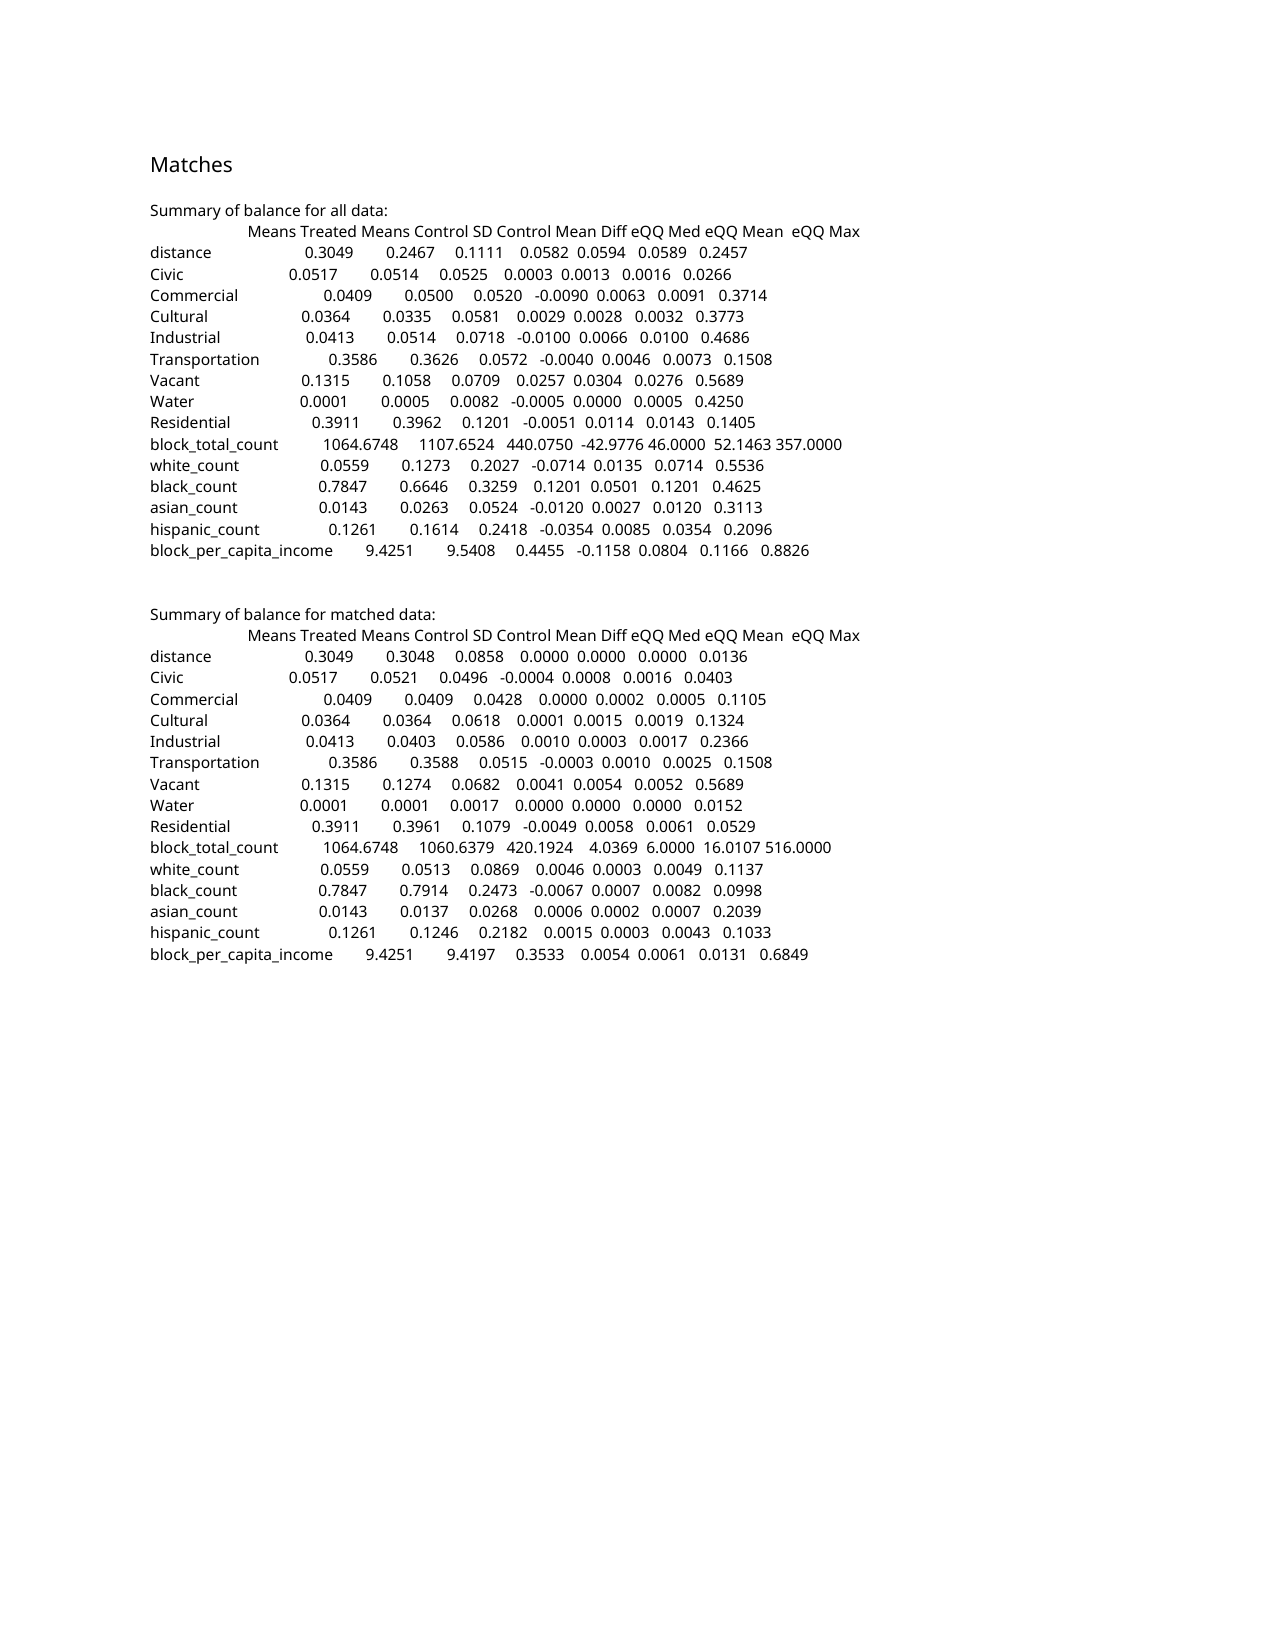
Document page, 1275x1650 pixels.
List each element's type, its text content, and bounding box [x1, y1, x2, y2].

text asian_count 0.0143 0.0263 0.0524 -0.0120 0.0027 0.0120 0.3113 [150, 497, 1125, 518]
text Industrial 0.0413 0.0514 0.0718 -0.0100 0.0066 0.0100 0.4686 [150, 327, 1125, 348]
text white_count 0.0559 0.0513 0.0869 0.0046 0.0003 0.0049 0.1137 [150, 858, 1125, 880]
text Matches [150, 150, 1125, 178]
text Summary of balance for matched data: [150, 603, 1125, 625]
text black_count 0.7847 0.6646 0.3259 0.1201 0.0501 0.1201 0.4625 [150, 476, 1125, 497]
text Residential 0.3911 0.3961 0.1079 -0.0049 0.0058 0.0061 0.0529 [150, 816, 1125, 837]
text Industrial 0.0413 0.0403 0.0586 0.0010 0.0003 0.0017 0.2366 [150, 731, 1125, 752]
text Cultural 0.0364 0.0364 0.0618 0.0001 0.0015 0.0019 0.1324 [150, 710, 1125, 731]
text Means Treated Means Control SD Control Mean Diff eQQ Med eQQ Mean eQQ Max [150, 625, 1125, 646]
text Summary of balance for all data: [150, 200, 1125, 221]
text Cultural 0.0364 0.0335 0.0581 0.0029 0.0028 0.0032 0.3773 [150, 306, 1125, 327]
text white_count 0.0559 0.1273 0.2027 -0.0714 0.0135 0.0714 0.5536 [150, 455, 1125, 476]
text Vacant 0.1315 0.1058 0.0709 0.0257 0.0304 0.0276 0.5689 [150, 370, 1125, 391]
text asian_count 0.0143 0.0137 0.0268 0.0006 0.0002 0.0007 0.2039 [150, 901, 1125, 922]
text Vacant 0.1315 0.1274 0.0682 0.0041 0.0054 0.0052 0.5689 [150, 773, 1125, 795]
text Commercial 0.0409 0.0500 0.0520 -0.0090 0.0063 0.0091 0.3714 [150, 285, 1125, 306]
text Residential 0.3911 0.3962 0.1201 -0.0051 0.0114 0.0143 0.1405 [150, 412, 1125, 433]
text Civic 0.0517 0.0521 0.0496 -0.0004 0.0008 0.0016 0.0403 [150, 667, 1125, 688]
text block_per_capita_income 9.4251 9.5408 0.4455 -0.1158 0.0804 0.1166 0.8826 [150, 540, 1125, 561]
text Water 0.0001 0.0005 0.0082 -0.0005 0.0000 0.0005 0.4250 [150, 391, 1125, 412]
text Commercial 0.0409 0.0409 0.0428 0.0000 0.0002 0.0005 0.1105 [150, 688, 1125, 710]
text Means Treated Means Control SD Control Mean Diff eQQ Med eQQ Mean eQQ Max [150, 221, 1125, 242]
text hispanic_count 0.1261 0.1614 0.2418 -0.0354 0.0085 0.0354 0.2096 [150, 518, 1125, 540]
text distance 0.3049 0.3048 0.0858 0.0000 0.0000 0.0000 0.0136 [150, 646, 1125, 667]
text block_total_count 1064.6748 1060.6379 420.1924 4.0369 6.0000 16.0107 516.0000 [150, 837, 1125, 858]
text block_per_capita_income 9.4251 9.4197 0.3533 0.0054 0.0061 0.0131 0.6849 [150, 943, 1125, 965]
text distance 0.3049 0.2467 0.1111 0.0582 0.0594 0.0589 0.2457 [150, 242, 1125, 263]
text hispanic_count 0.1261 0.1246 0.2182 0.0015 0.0003 0.0043 0.1033 [150, 922, 1125, 943]
text block_total_count 1064.6748 1107.6524 440.0750 -42.9776 46.0000 52.1463 357.0000 [150, 433, 1125, 455]
text Civic 0.0517 0.0514 0.0525 0.0003 0.0013 0.0016 0.0266 [150, 263, 1125, 285]
text Transportation 0.3586 0.3626 0.0572 -0.0040 0.0046 0.0073 0.1508 [150, 348, 1125, 370]
text Transportation 0.3586 0.3588 0.0515 -0.0003 0.0010 0.0025 0.1508 [150, 752, 1125, 773]
text Water 0.0001 0.0001 0.0017 0.0000 0.0000 0.0000 0.0152 [150, 795, 1125, 816]
text black_count 0.7847 0.7914 0.2473 -0.0067 0.0007 0.0082 0.0998 [150, 880, 1125, 901]
